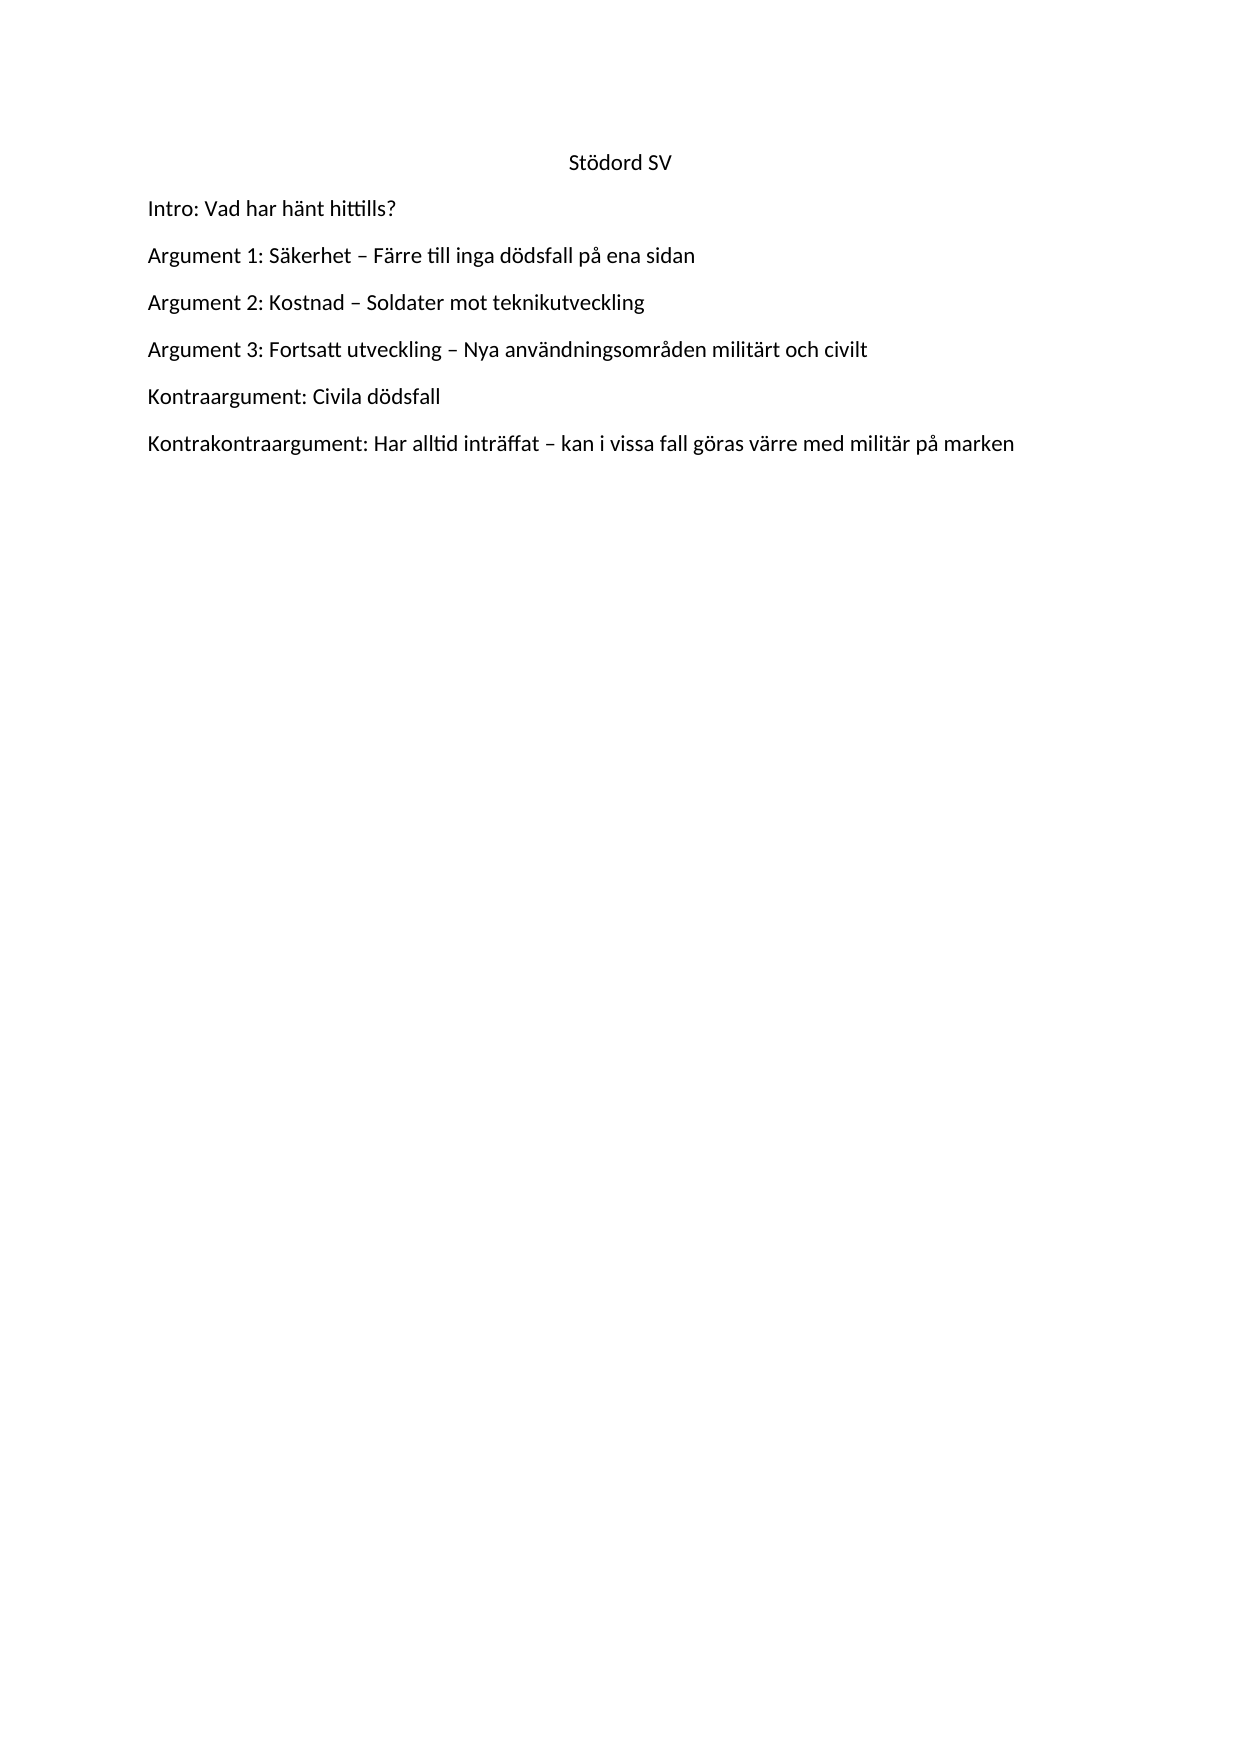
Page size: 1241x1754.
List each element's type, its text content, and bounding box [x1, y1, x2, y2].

text Kontrakontraargument: Har alltid inträffat – kan i vissa fall göras värre med militär på marken [148, 429, 1093, 457]
text Stödord SV [148, 148, 1093, 176]
text Argument 3: Fortsatt utveckling – Nya användningsområden militärt och civilt [148, 335, 1093, 363]
text Intro: Vad har hänt hittills? [148, 194, 1093, 222]
text Argument 1: Säkerhet – Färre till inga dödsfall på ena sidan [148, 241, 1093, 269]
text Kontraargument: Civila dödsfall [148, 382, 1093, 410]
text Argument 2: Kostnad – Soldater mot teknikutveckling [148, 288, 1093, 316]
